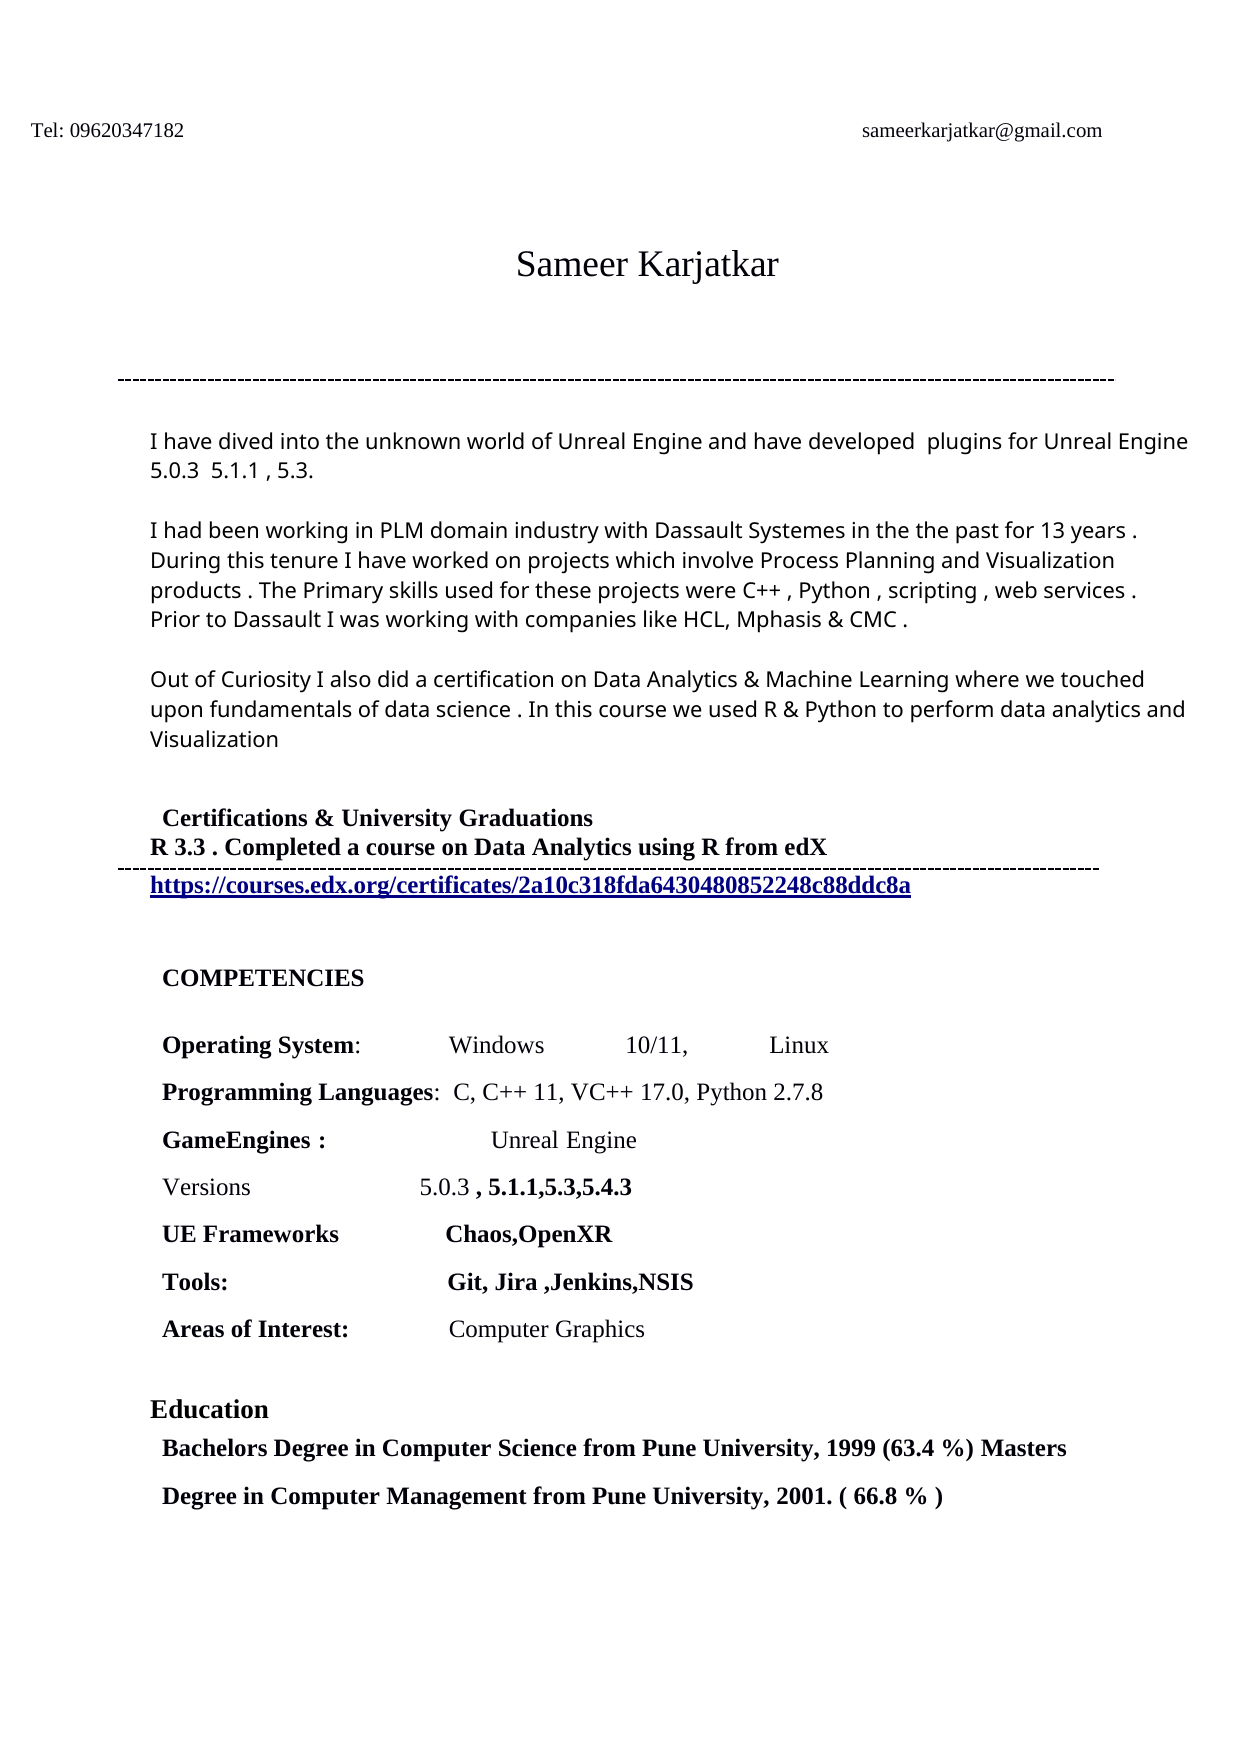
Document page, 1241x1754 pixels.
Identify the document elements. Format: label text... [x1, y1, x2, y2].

text Operating System: Windows 10/11, Linux Programming Languages: C, C++ 11, VC++ 17.0, Python 2.7.8 [162, 1030, 829, 1106]
text Education [150, 1393, 1196, 1424]
text Tools: Git, Jira ,Jenkins,NSIS [162, 1267, 740, 1296]
text COMPETENCIES [162, 963, 1196, 992]
text Bachelors Degree in Computer Science from Pune University, 1999 (63.4 %) Masters Degree in Computer Management from Pune University, 2001. ( 66.8 % ) [162, 1433, 1078, 1509]
text I have dived into the unknown world of Unreal Engine and have developed plugins for Unreal Engine 5.0.3 5.1.1 , 5.3. I had been working in PLM domain industry with Dassault Systemes in the the past for 13 years . During this tenure I have worked on projects which involve Process Planning and Visualization products . The Primary skills used for these projects were C++ , Python , scripting , web services . Prior to Dassault I was working with companies like HCL, Mphasis & CMC . Out of Curiosity I also did a certification on Data Analytics & Machine Learning where we touched upon fundamentals of data science . In this course we used R & Python to perform data analytics and Visualization [150, 426, 1196, 753]
text R 3.3 . Completed a course on Data Analytics using R from edX https://courses.edx.org/certificates/2a10c318fda6430480852248c88ddc8a [150, 832, 1196, 898]
title Sameer Karjatkar [504, 242, 791, 285]
text UE Frameworks Chaos,OpenXR [162, 1219, 740, 1248]
text GameEngines : Unreal Engine Versions 5.0.3 , 5.1.1,5.3,5.4.3 [162, 1125, 637, 1201]
text Areas of Interest: Computer Graphics [162, 1314, 666, 1343]
text Certifications & University Graduations [162, 803, 1196, 832]
